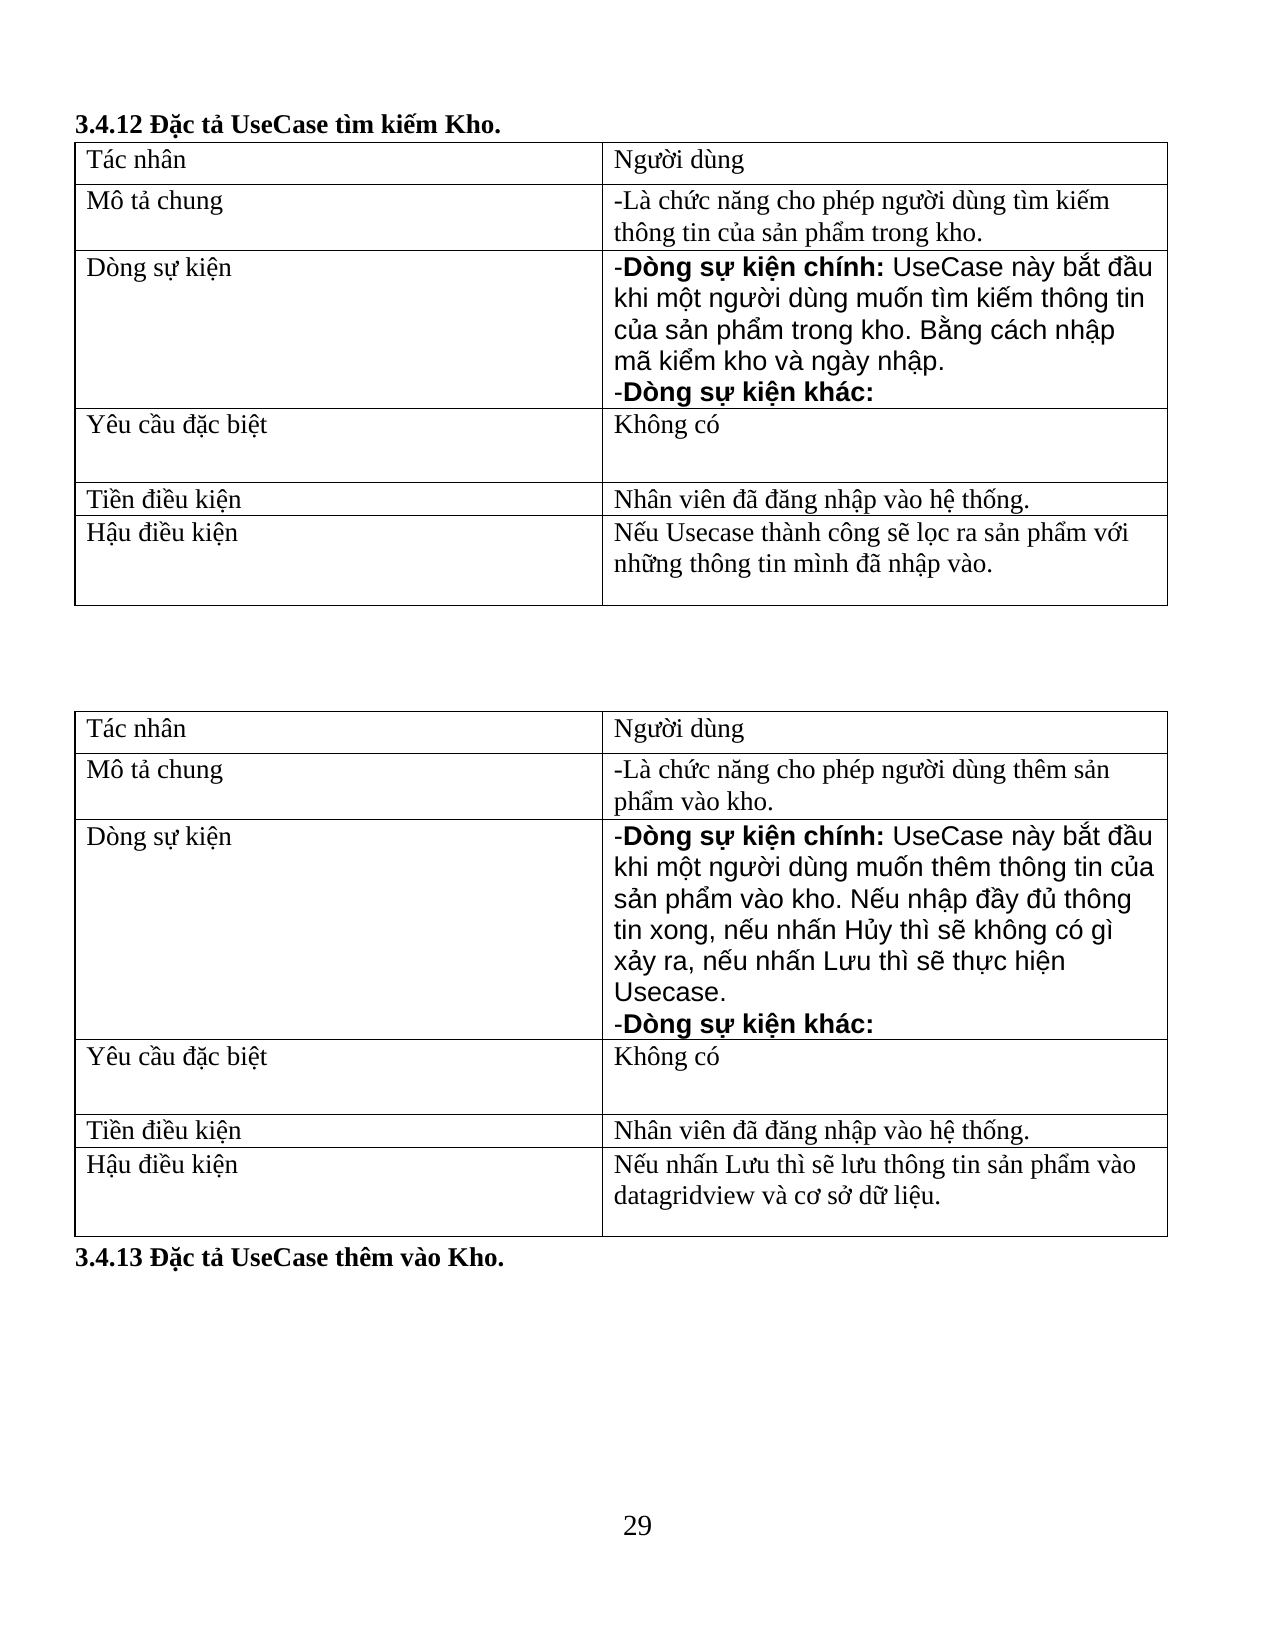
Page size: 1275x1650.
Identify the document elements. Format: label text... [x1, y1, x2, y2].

table_cell Nhân viên đã đăng nhập vào hệ thống. [603, 1115, 1167, 1147]
table_header Tác nhân [76, 712, 602, 752]
table_cell -Là chức năng cho phép người dùng tìm kiếm thông tin của sản phẩm trong kho. [603, 185, 1167, 250]
table_cell Nhân viên đã đăng nhập vào hệ thống. [603, 483, 1167, 515]
table_header Tác nhân [76, 143, 602, 183]
table_cell Nếu nhấn Lưu thì sẽ lưu thông tin sản phẩm vào datagridview và cơ sở dữ liệu. [603, 1148, 1167, 1236]
table_cell -Dòng sự kiện chính: UseCase này bắt đầu khi một người dùng muốn tìm kiếm thông tin của sản phẩm trong kho. Bằng cách nhập mã kiểm kho và ngày nhập. -Dòng sự kiện khác: [603, 251, 1167, 407]
table_cell -Dòng sự kiện chính: UseCase này bắt đầu khi một người dùng muốn thêm thông tin của sản phẩm vào kho. Nếu nhập đầy đủ thông tin xong, nếu nhấn Hủy thì sẽ không có gì xảy ra, nếu nhấn Lưu thì sẽ thực hiện Usecase. -Dòng sự kiện khác: [603, 820, 1167, 1039]
table_cell Nếu Usecase thành công sẽ lọc ra sản phẩm với những thông tin mình đã nhập vào. [603, 516, 1167, 604]
table_cell -Là chức năng cho phép người dùng thêm sản phẩm vào kho. [603, 754, 1167, 819]
table_cell Hậu điều kiện [76, 516, 602, 604]
table_cell Mô tả chung [76, 185, 602, 250]
table_cell Dòng sự kiện [76, 251, 602, 407]
subtitle 3.4.12 Đặc tả UseCase tìm kiếm Kho. [75, 108, 1200, 140]
table_header Người dùng [603, 712, 1167, 752]
table_cell Tiền điều kiện [76, 1115, 602, 1147]
table_cell Yêu cầu đặc biệt [76, 409, 602, 482]
table_cell Mô tả chung [76, 754, 602, 819]
table_cell Không có [603, 1040, 1167, 1113]
table_cell Hậu điều kiện [76, 1148, 602, 1236]
table_cell Không có [603, 409, 1167, 482]
table_cell Dòng sự kiện [76, 820, 602, 1039]
table_header Người dùng [603, 143, 1167, 183]
subtitle 3.4.13 Đặc tả UseCase thêm vào Kho. [75, 1241, 1200, 1272]
table_cell Yêu cầu đặc biệt [76, 1040, 602, 1113]
table_cell Tiền điều kiện [76, 483, 602, 515]
